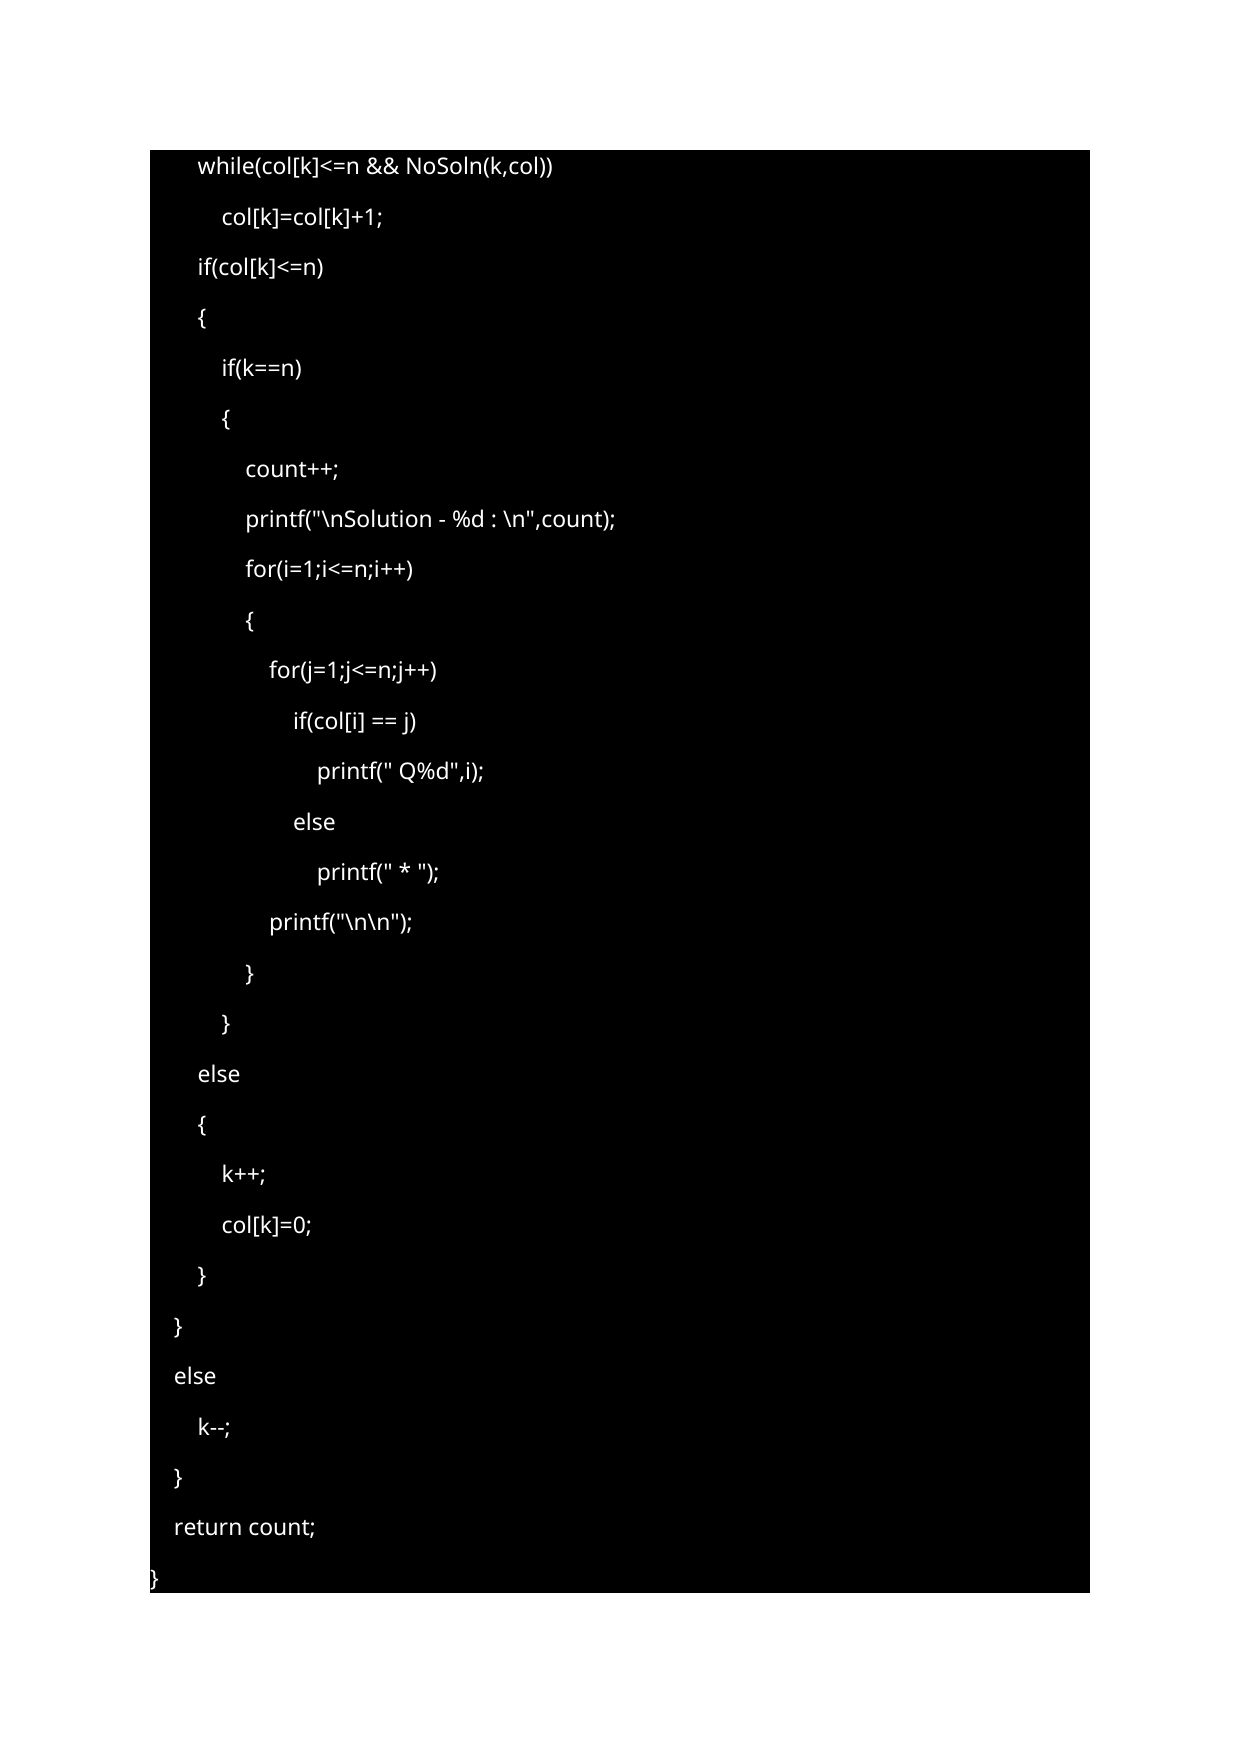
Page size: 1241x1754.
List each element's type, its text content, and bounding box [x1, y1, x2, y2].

text } [150, 957, 1090, 988]
text return count; [150, 1511, 1090, 1542]
text else [150, 1057, 1090, 1089]
text else [150, 1360, 1090, 1391]
text } [150, 1562, 1090, 1593]
text col[k]=col[k]+1; [150, 200, 1090, 232]
text for(j=1;j<=n;j++) [150, 654, 1090, 685]
text printf(" * "); [150, 856, 1090, 887]
text for(i=1;i<=n;i++) [150, 553, 1090, 584]
text printf(" Q%d",i); [150, 755, 1090, 786]
text } [150, 1259, 1090, 1290]
text { [150, 1108, 1090, 1139]
text else [150, 805, 1090, 837]
text if(k==n) [150, 352, 1090, 383]
text count++; [150, 452, 1090, 484]
text { [150, 402, 1090, 433]
text } [150, 1309, 1090, 1341]
text { [150, 604, 1090, 635]
text while(col[k]<=n && NoSoln(k,col)) [150, 150, 1090, 181]
text } [150, 1461, 1090, 1492]
text if(col[i] == j) [150, 704, 1090, 736]
text if(col[k]<=n) [150, 251, 1090, 282]
text } [150, 1007, 1090, 1038]
text printf("\n\n"); [150, 906, 1090, 937]
text printf("\nSolution - %d : \n",count); [150, 503, 1090, 534]
text col[k]=0; [150, 1209, 1090, 1240]
text { [150, 301, 1090, 332]
text k++; [150, 1158, 1090, 1189]
text k--; [150, 1410, 1090, 1442]
